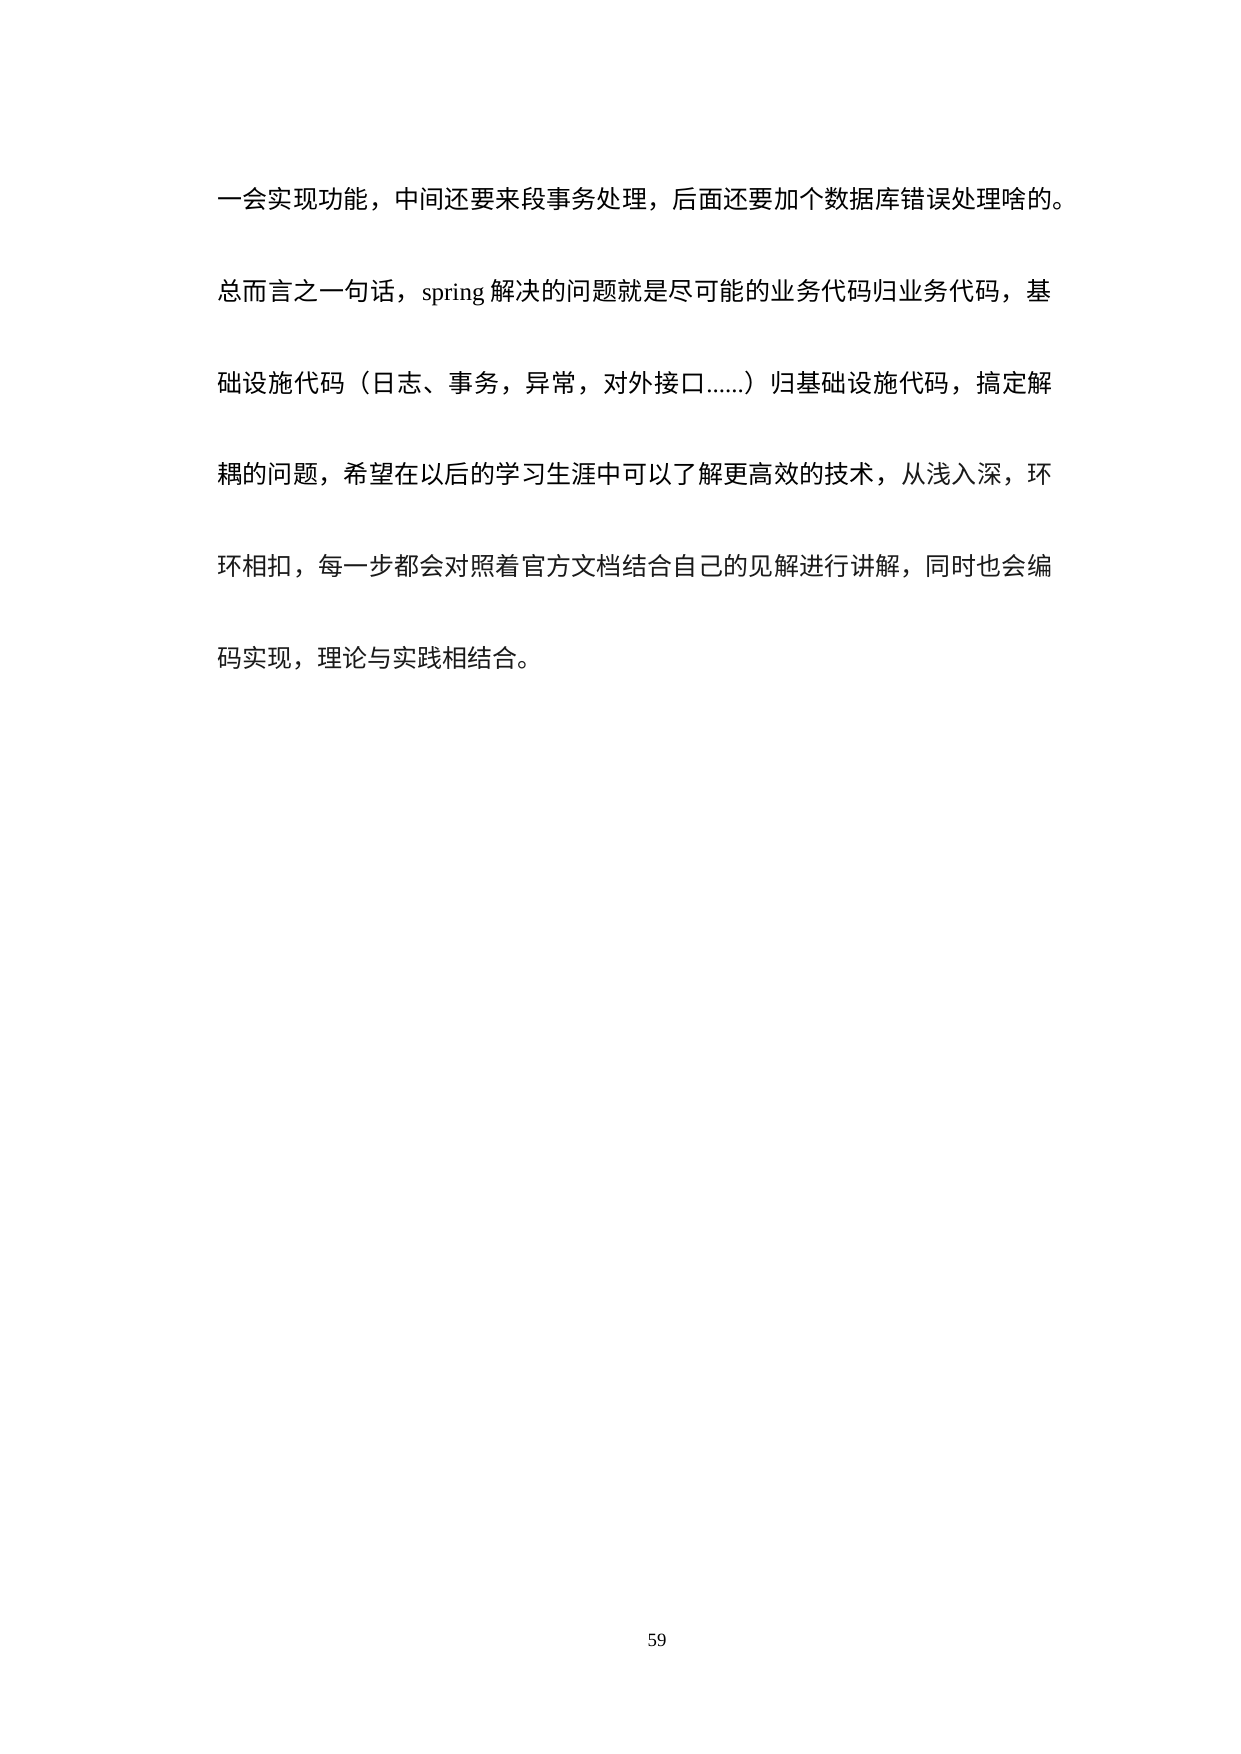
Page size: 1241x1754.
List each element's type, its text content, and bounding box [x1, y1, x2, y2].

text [217, 164, 1053, 546]
